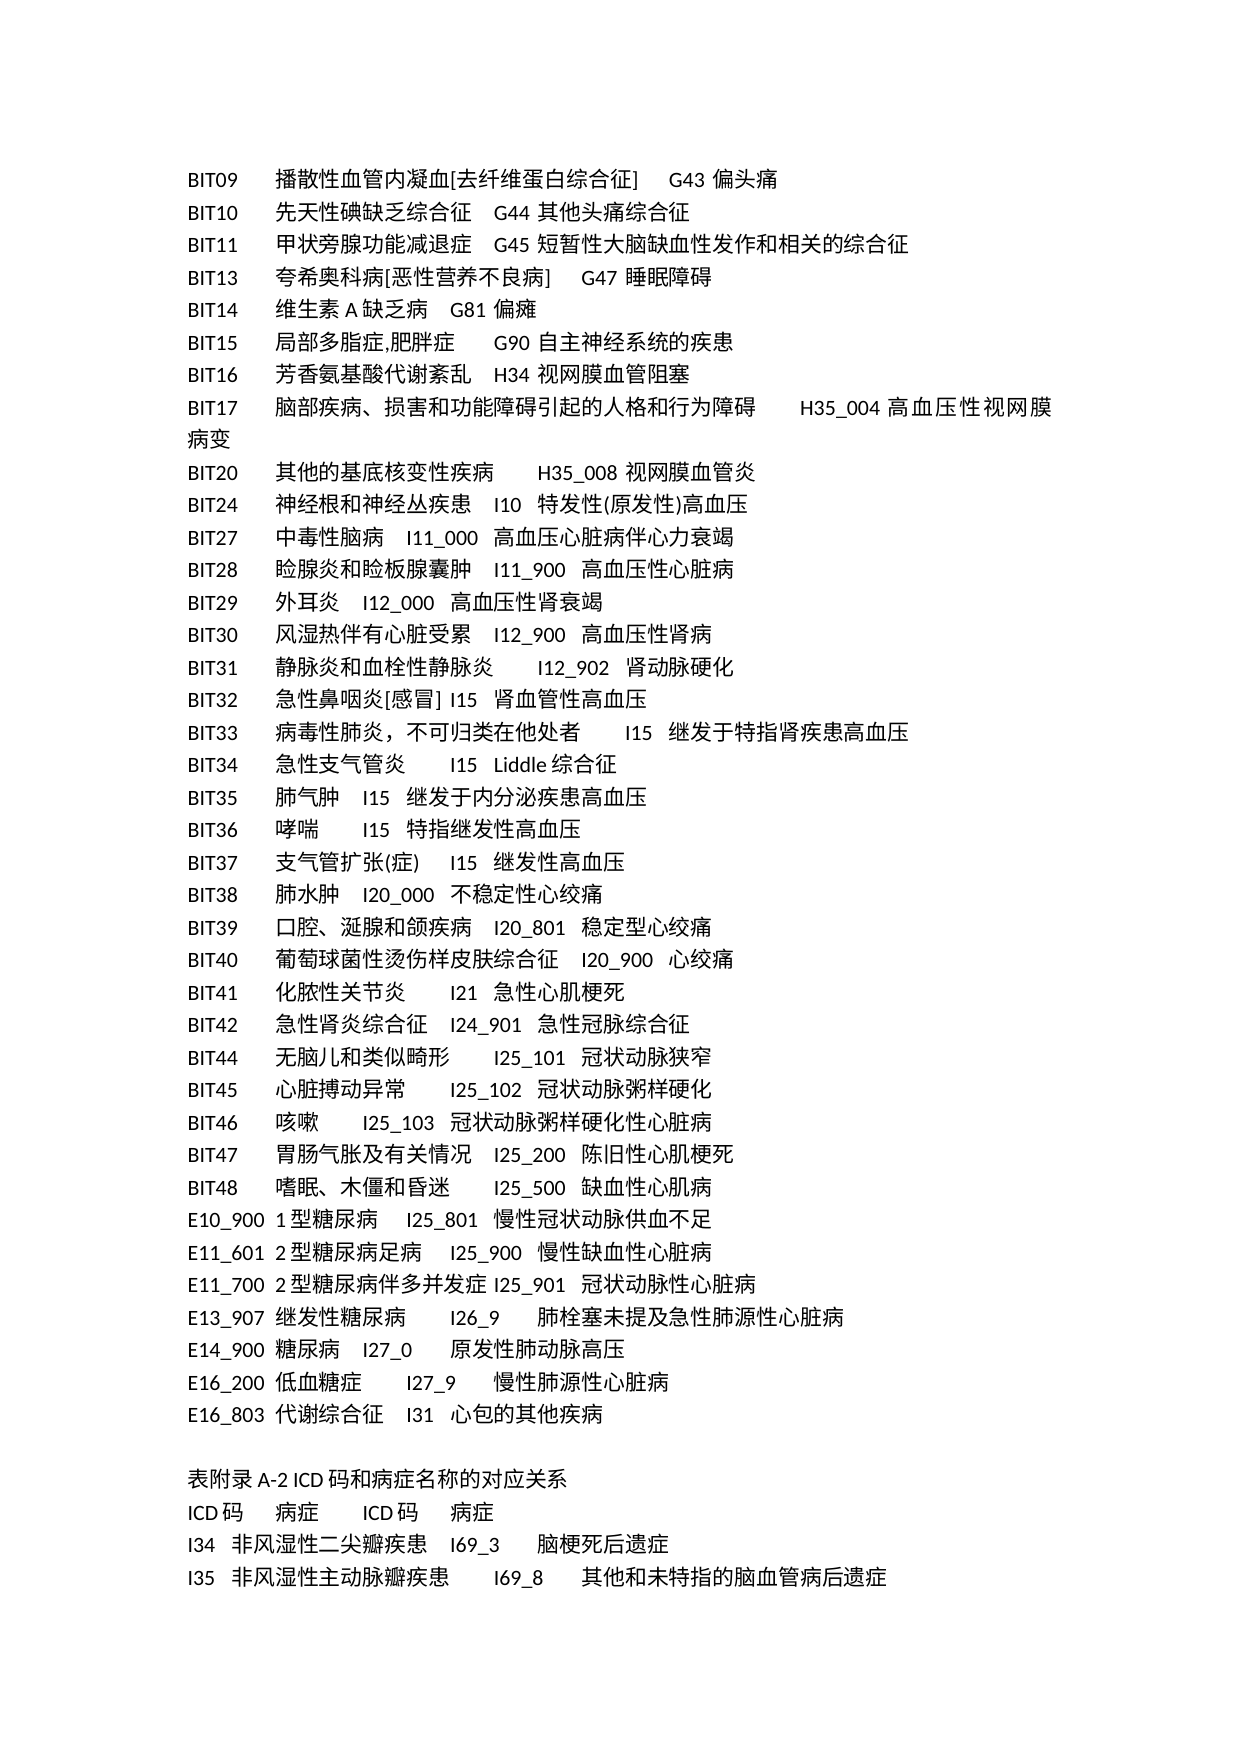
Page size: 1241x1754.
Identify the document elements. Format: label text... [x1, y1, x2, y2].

text E11_601 2型糖尿病足病 I25_900 慢性缺血性心脏病 [187, 1234, 1053, 1267]
text BIT40 葡萄球菌性烫伤样皮肤综合征 I20_900 心绞痛 [187, 942, 1053, 974]
text BIT20 其他的基底核变性疾病 H35_008 视网膜血管炎 [187, 454, 1053, 487]
text BIT15 局部多脂症,肥胖症 G90 自主神经系统的疾患 [187, 324, 1053, 357]
text BIT11 甲状旁腺功能减退症 G45 短暂性大脑缺血性发作和相关的综合征 [187, 227, 1053, 259]
text BIT09 播散性血管内凝血[去纤维蛋白综合征] G43 偏头痛 [187, 162, 1053, 194]
text BIT14 维生素A缺乏病 G81 偏瘫 [187, 292, 1053, 324]
text E11_700 2型糖尿病伴多并发症 I25_901 冠状动脉性心脏病 [187, 1267, 1053, 1299]
text E13_907 继发性糖尿病 I26_9 肺栓塞未提及急性肺源性心脏病 [187, 1299, 1053, 1332]
text BIT45 心脏搏动异常 I25_102 冠状动脉粥样硬化 [187, 1072, 1053, 1104]
text BIT37 支气管扩张(症) I15 继发性高血压 [187, 844, 1053, 877]
text ICD码 病症 ICD码 病症 [187, 1494, 1053, 1527]
text BIT44 无脑儿和类似畸形 I25_101 冠状动脉狭窄 [187, 1039, 1053, 1072]
text E16_803 代谢综合征 I31 心包的其他疾病 [187, 1397, 1053, 1429]
text BIT29 外耳炎 I12_000 高血压性肾衰竭 [187, 584, 1053, 617]
text BIT24 神经根和神经丛疾患 I10 特发性(原发性)高血压 [187, 487, 1053, 519]
text BIT17 脑部疾病、损害和功能障碍引起的人格和行为障碍 H35_004 高血压性视网膜病变 [187, 389, 1053, 454]
text E10_900 1型糖尿病 I25_801 慢性冠状动脉供血不足 [187, 1202, 1053, 1234]
text BIT42 急性肾炎综合征 I24_901 急性冠脉综合征 [187, 1007, 1053, 1039]
text BIT36 哮喘 I15 特指继发性高血压 [187, 812, 1053, 844]
text E16_200 低血糖症 I27_9 慢性肺源性心脏病 [187, 1364, 1053, 1397]
text I34 非风湿性二尖瓣疾患 I69_3 脑梗死后遗症 [187, 1527, 1053, 1559]
text BIT34 急性支气管炎 I15 Liddle综合征 [187, 747, 1053, 779]
text BIT30 风湿热伴有心脏受累 I12_900 高血压性肾病 [187, 617, 1053, 649]
text BIT39 口腔、涎腺和颌疾病 I20_801 稳定型心绞痛 [187, 909, 1053, 942]
text BIT28 睑腺炎和睑板腺囊肿 I11_900 高血压性心脏病 [187, 552, 1053, 584]
text BIT35 肺气肿 I15 继发于内分泌疾患高血压 [187, 779, 1053, 812]
text BIT41 化脓性关节炎 I21 急性心肌梗死 [187, 974, 1053, 1007]
text BIT13 夸希奥科病[恶性营养不良病] G47 睡眠障碍 [187, 259, 1053, 292]
text BIT27 中毒性脑病 I11_000 高血压心脏病伴心力衰竭 [187, 519, 1053, 552]
text I35 非风湿性主动脉瓣疾患 I69_8 其他和未特指的脑血管病后遗症 [187, 1559, 1053, 1592]
text BIT38 肺水肿 I20_000 不稳定性心绞痛 [187, 877, 1053, 909]
text BIT48 嗜眠、木僵和昏迷 I25_500 缺血性心肌病 [187, 1169, 1053, 1202]
text BIT32 急性鼻咽炎[感冒] I15 肾血管性高血压 [187, 682, 1053, 714]
text E14_900 糖尿病 I27_0 原发性肺动脉高压 [187, 1332, 1053, 1364]
text BIT33 病毒性肺炎，不可归类在他处者 I15 继发于特指肾疾患高血压 [187, 714, 1053, 747]
text 表附录A-2 ICD码和病症名称的对应关系 [187, 1462, 1053, 1494]
text BIT10 先天性碘缺乏综合征 G44 其他头痛综合征 [187, 194, 1053, 227]
text BIT16 芳香氨基酸代谢紊乱 H34 视网膜血管阻塞 [187, 357, 1053, 389]
text BIT46 咳嗽 I25_103 冠状动脉粥样硬化性心脏病 [187, 1104, 1053, 1137]
text BIT47 胃肠气胀及有关情况 I25_200 陈旧性心肌梗死 [187, 1137, 1053, 1169]
text BIT31 静脉炎和血栓性静脉炎 I12_902 肾动脉硬化 [187, 649, 1053, 682]
